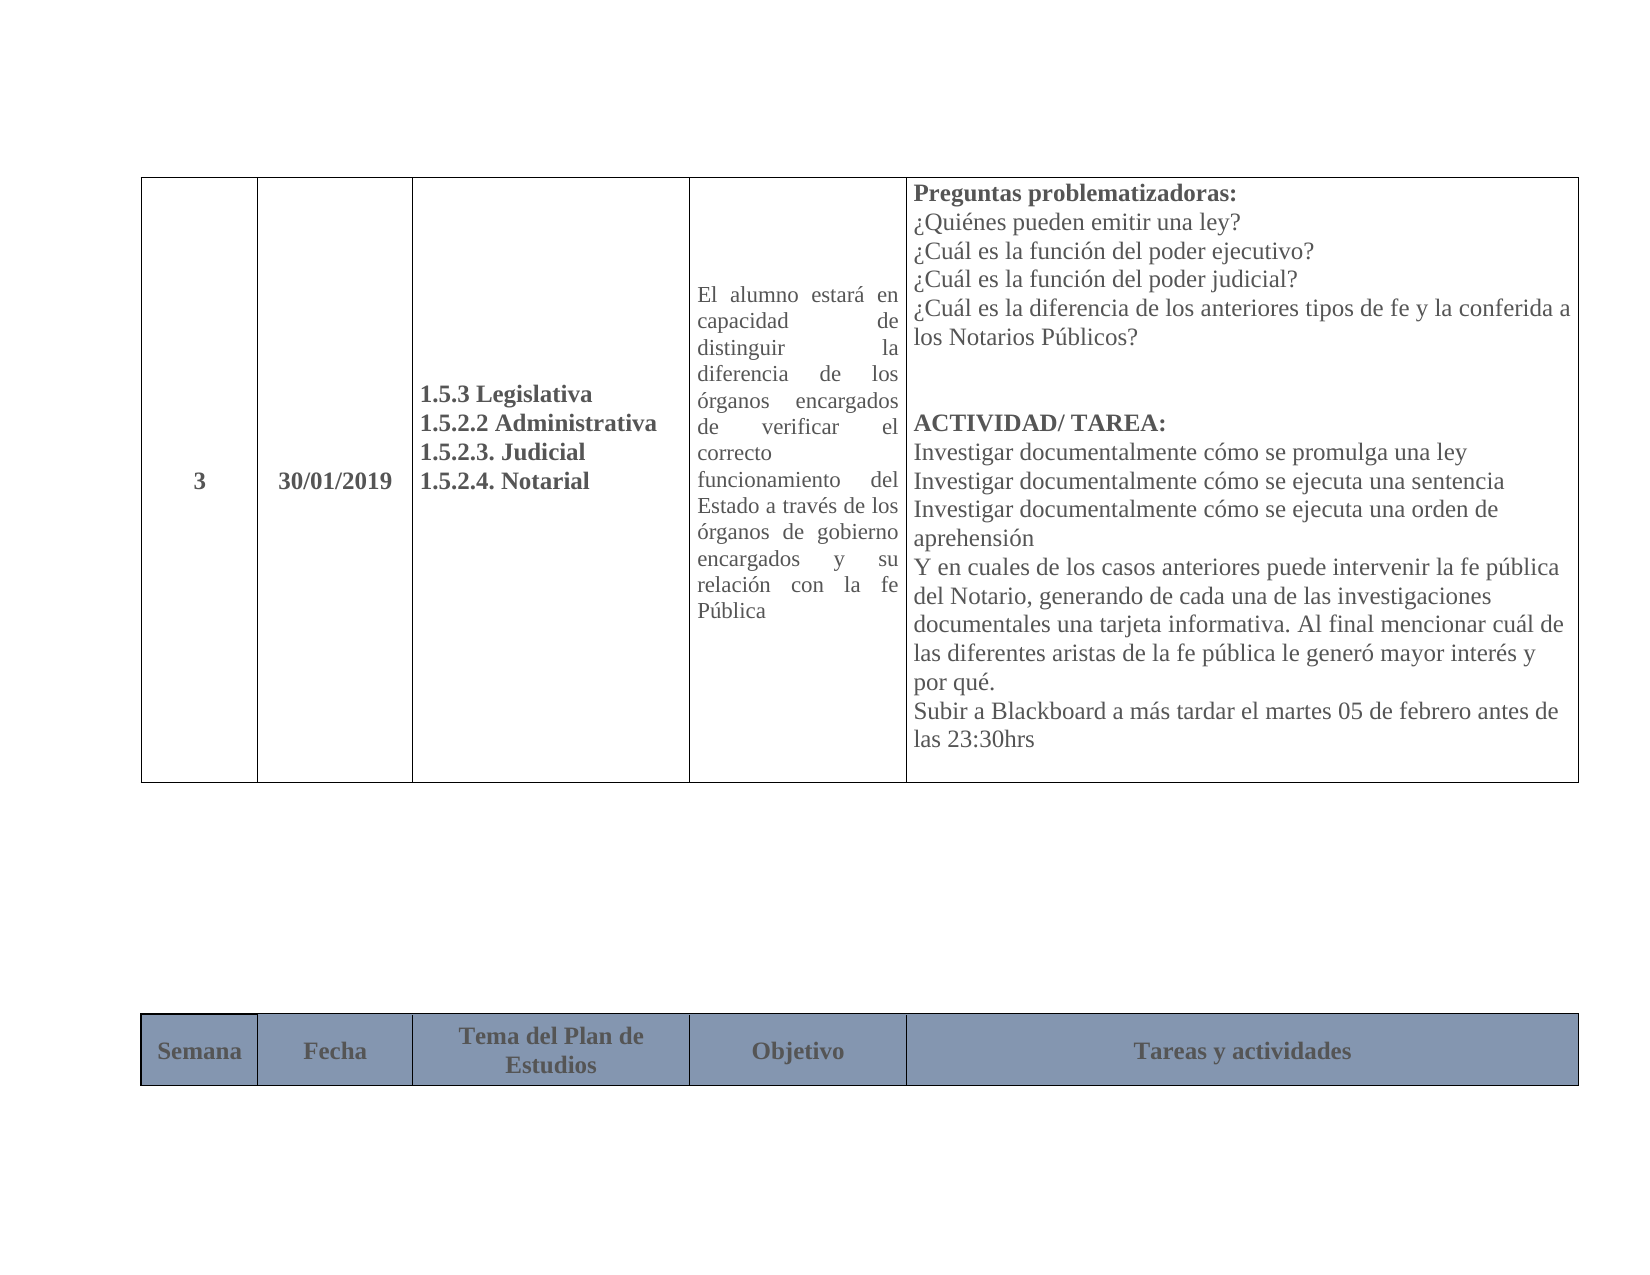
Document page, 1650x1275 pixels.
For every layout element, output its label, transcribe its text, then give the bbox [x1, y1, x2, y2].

table_header Tema del Plan de Estudios [412, 1014, 690, 1085]
table_header Fecha [258, 1014, 412, 1085]
table_cell El alumno estará en capacidad de distinguir la diferencia de los órganos encargados de verificar el correcto funcionamiento del Estado a través de los órganos de gobierno encargados y su relación con la fe Pública [690, 178, 906, 782]
table_header Tareas y actividades [906, 1014, 1578, 1085]
table_cell Preguntas problematizadoras: ¿Quiénes pueden emitir una ley? ¿Cuál es la función del poder ejecutivo? ¿Cuál es la función del poder judicial? ¿Cuál es la diferencia de los anteriores tipos de fe y la conferida a los Notarios Públicos? ACTIVIDAD/ TAREA: Investigar documentalmente cómo se promulga una ley Investigar documentalmente cómo se ejecuta una sentencia Investigar documentalmente cómo se ejecuta una orden de aprehensión Y en cuales de los casos anteriores puede intervenir la fe pública del Notario, generando de cada una de las investigaciones documentales una tarjeta informativa. Al final mencionar cuál de las diferentes aristas de la fe pública le generó mayor interés y por qué. Subir a Blackboard a más tardar el martes 05 de febrero antes de las 23:30hrs [907, 178, 1578, 782]
table_header Semana [142, 1015, 257, 1085]
table_header Objetivo [690, 1014, 906, 1085]
table_cell 1.5.3 Legislativa 1.5.2.2 Administrativa 1.5.2.3. Judicial 1.5.2.4. Notarial [413, 178, 689, 782]
table_cell 3 [142, 178, 257, 782]
table_cell 30/01/2019 [258, 178, 412, 782]
